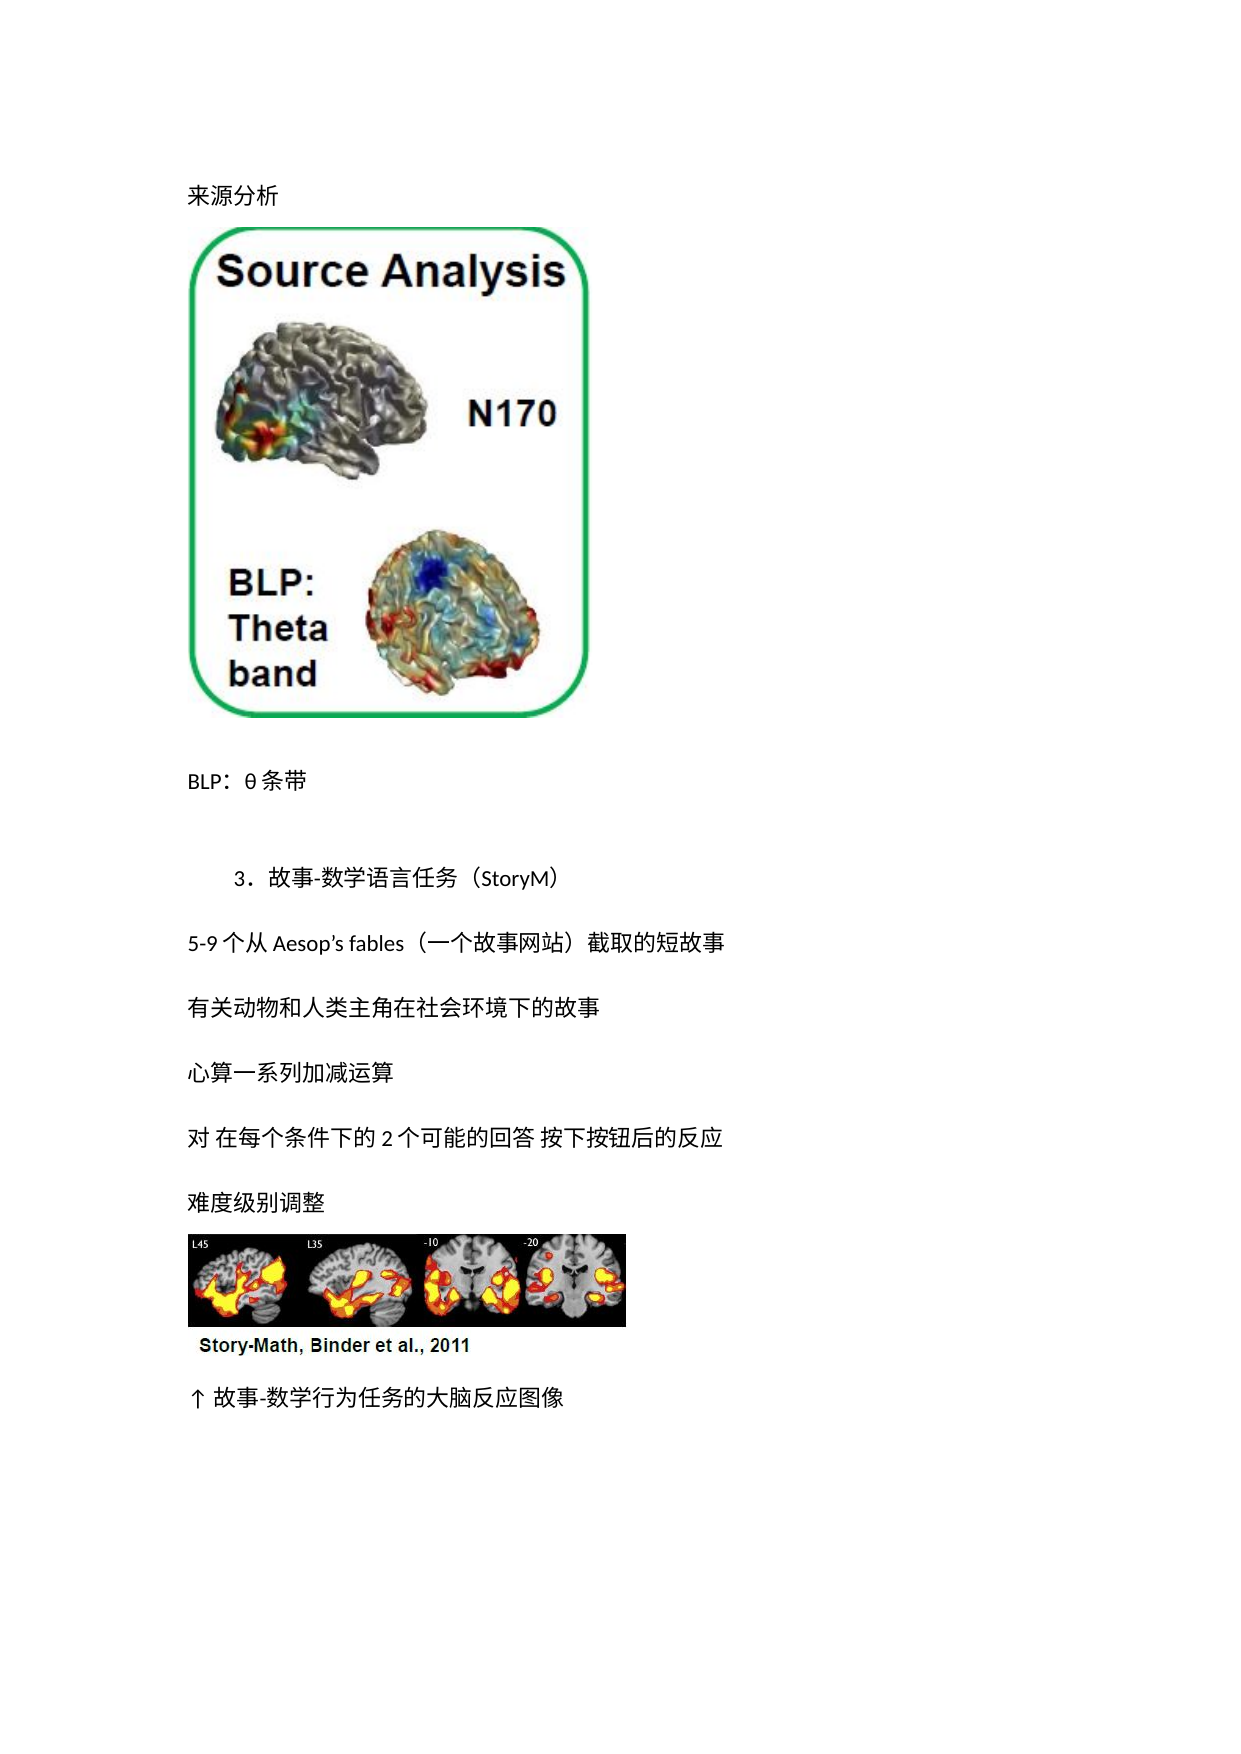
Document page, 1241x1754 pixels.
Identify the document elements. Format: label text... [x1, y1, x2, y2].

list 心算一系列加减运算 [187, 1039, 1053, 1104]
list 故事-数学语言任务（StoryM） [187, 844, 1053, 909]
list 有关动物和人类主角在社会环境下的故事 [187, 974, 1053, 1039]
list 5-9个从Aesop’s fables（一个故事网站）截取的短故事 [187, 909, 1053, 974]
list BLP：θ条带 [187, 747, 1053, 812]
list 对 在每个条件下的 2个可能的回答 按下按钮后的反应 [187, 1104, 1053, 1169]
picture [187, 1234, 628, 1356]
list 难度级别调整 [187, 1169, 1053, 1234]
list ↑ 故事-数学行为任务的大脑反应图像 [187, 1364, 1053, 1429]
list 来源分析 [187, 162, 1053, 227]
picture [187, 227, 593, 718]
